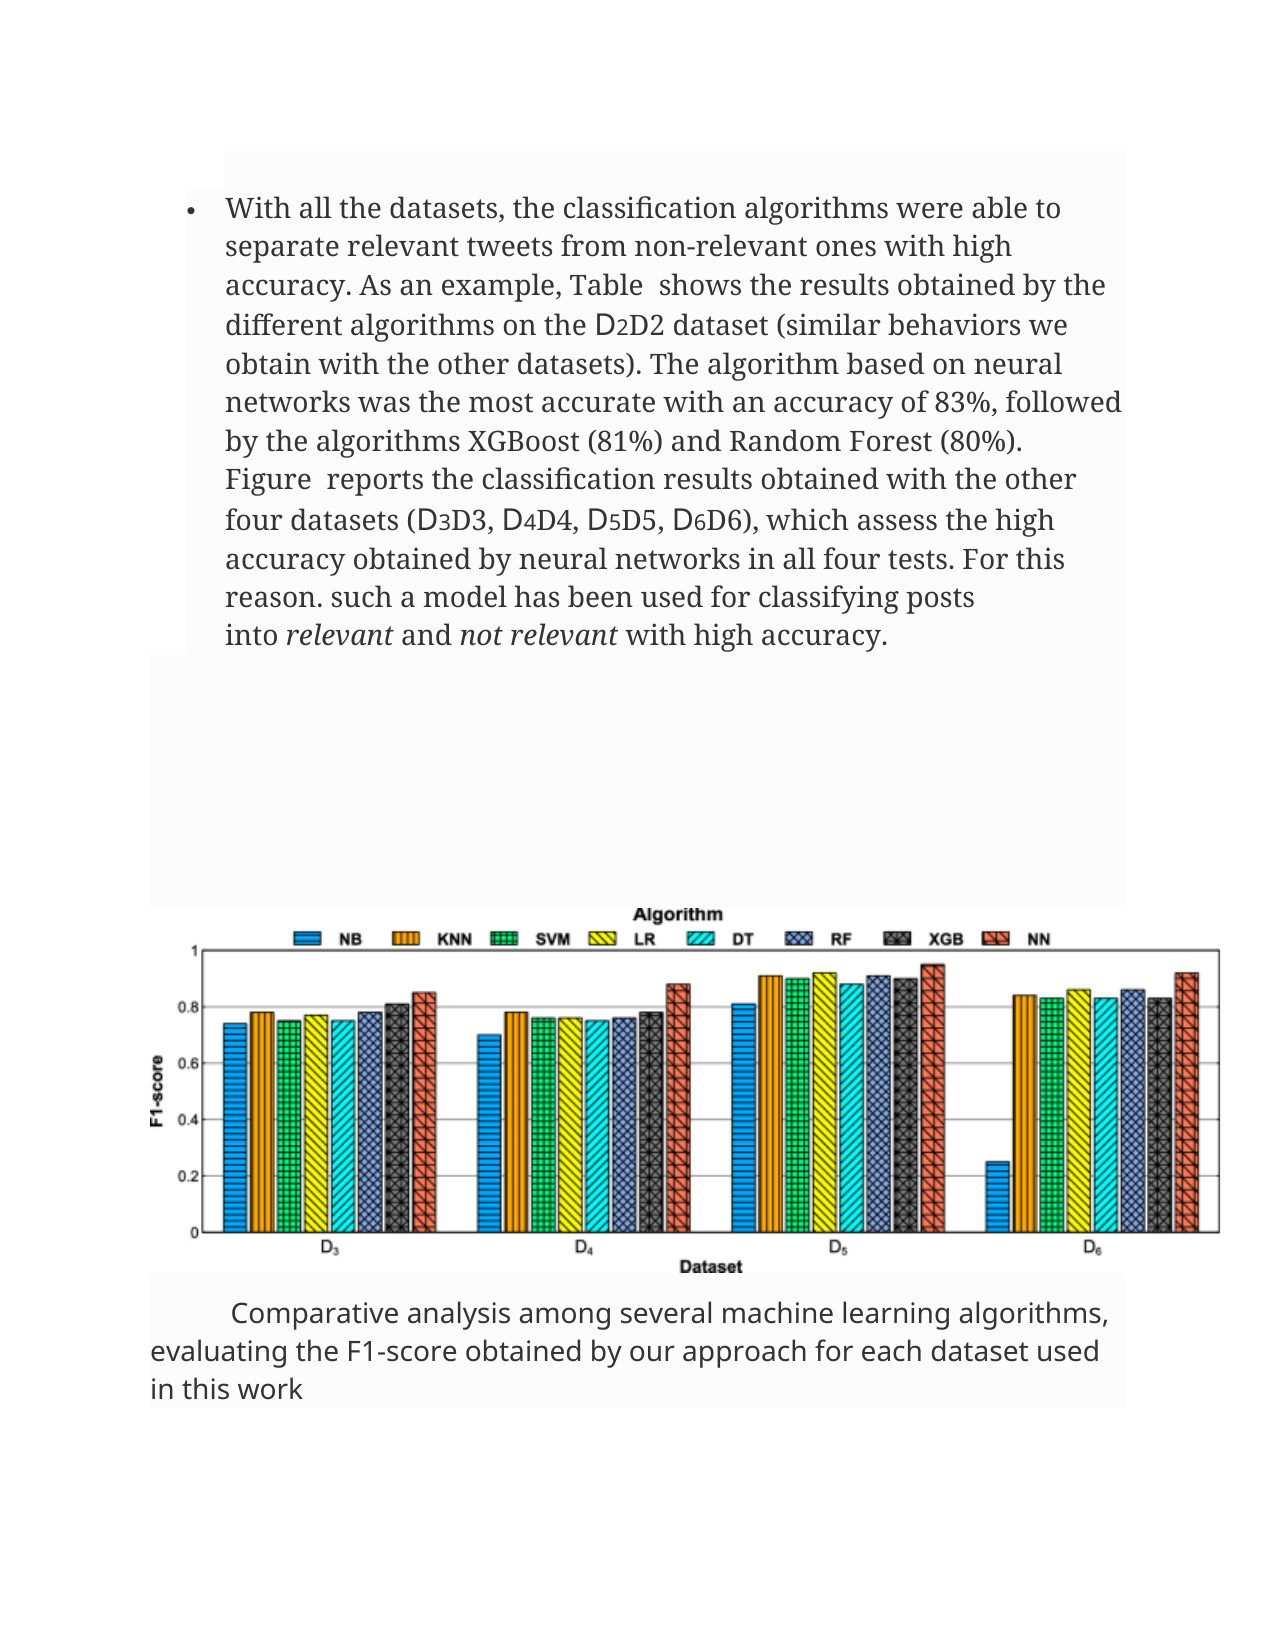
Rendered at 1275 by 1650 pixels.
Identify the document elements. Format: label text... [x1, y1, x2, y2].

picture [150, 908, 1221, 1273]
text Comparative analysis among several machine learning algorithms, evaluating the F1-score obtained by our approach for each dataset used in this work [150, 1293, 1125, 1408]
list With all the datasets, the classification algorithms were able to separate relevant tweets from non-relevant ones with high accuracy. As an example, Table shows the results obtained by the different algorithms on the D2D2 dataset (similar behaviors we obtain with the other datasets). The algorithm based on neural networks was the most accurate with an accuracy of 83%, followed by the algorithms XGBoost (81%) and Random Forest (80%). Figure reports the classification results obtained with the other four datasets (D3D3, D4D4, D5D5, D6D6), which assess the high accuracy obtained by neural networks in all four tests. For this reason. such a model has been used for classifying posts into relevant and not relevant with high accuracy. [187, 188, 1125, 654]
